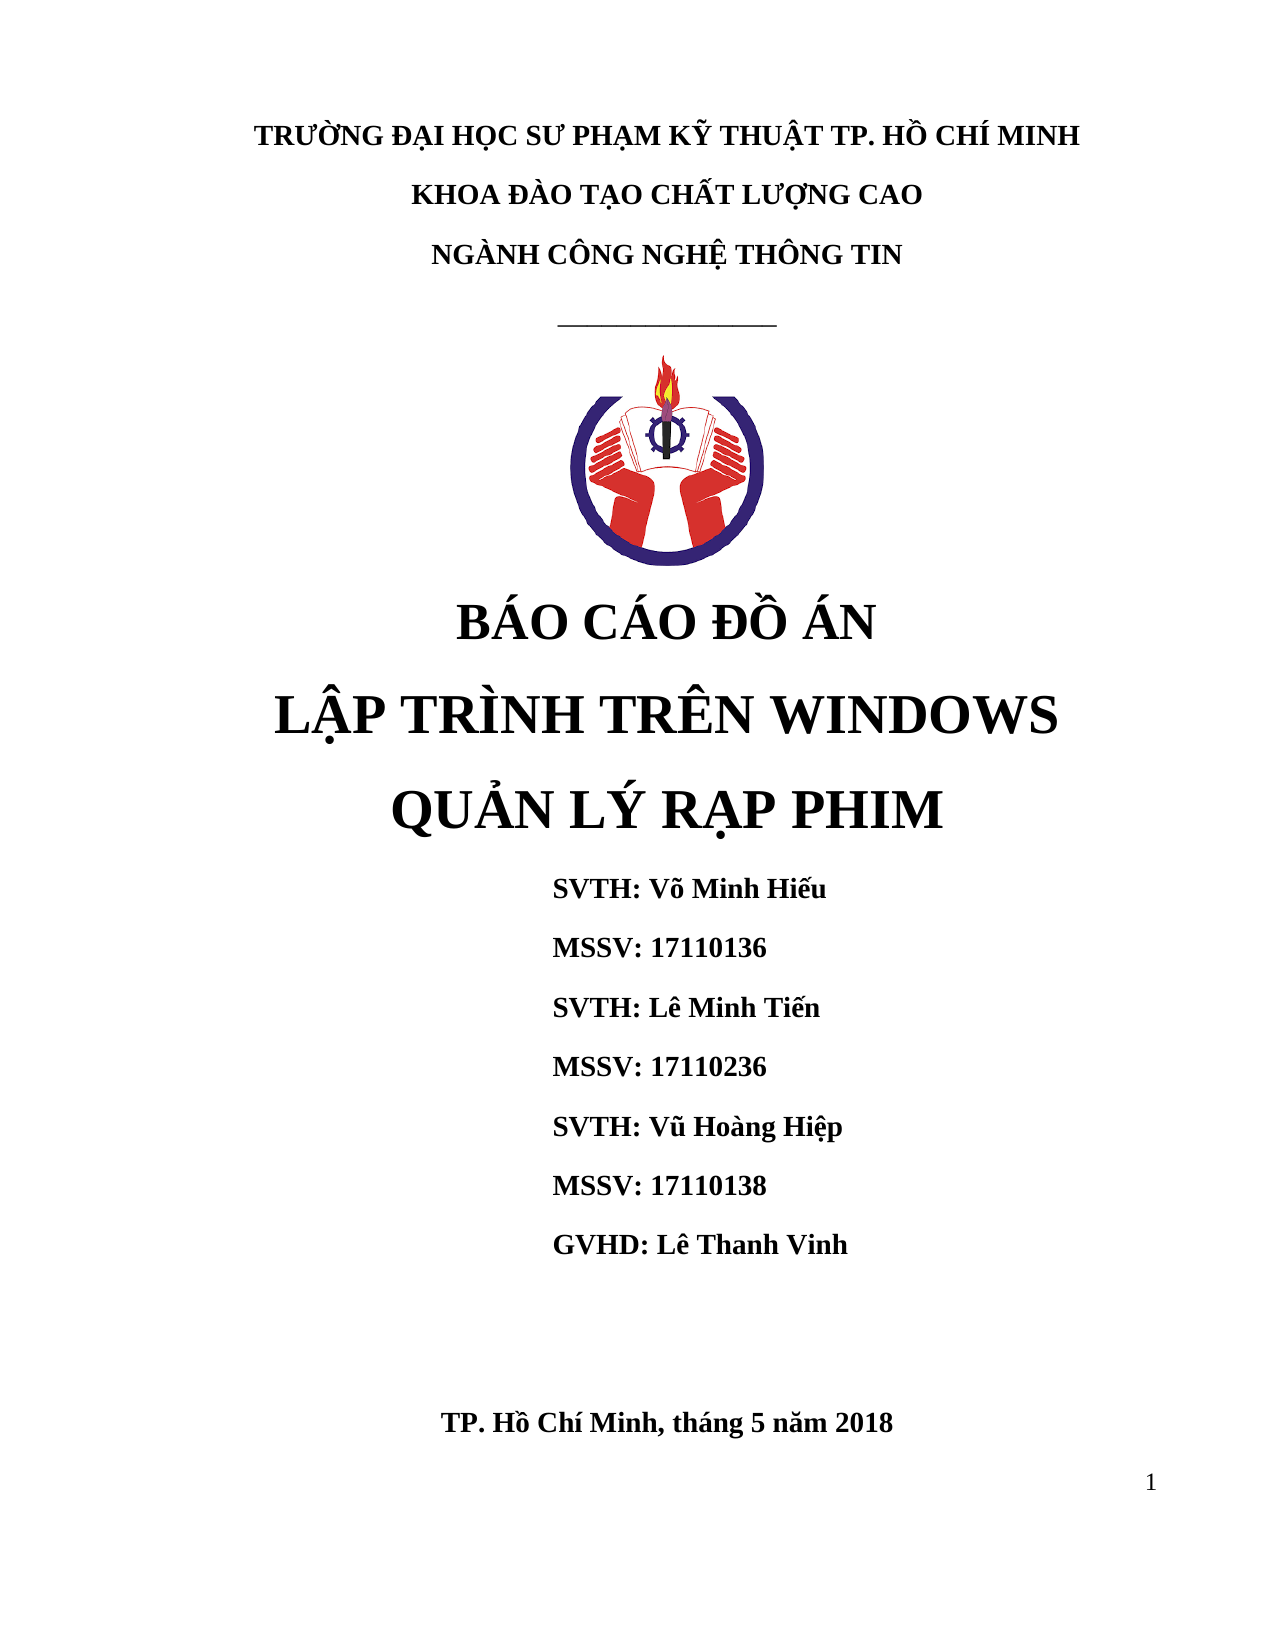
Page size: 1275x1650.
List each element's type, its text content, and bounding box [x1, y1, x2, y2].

text MSSV: 17110138 [477, 1168, 1157, 1202]
text _______________ [177, 296, 1157, 330]
text QUẢN LÝ RẠP PHIM [177, 776, 1157, 841]
text MSSV: 17110136 [477, 931, 1157, 964]
text SVTH: Lê Minh Tiến [477, 990, 1157, 1023]
text SVTH: Vũ Hoàng Hiệp [477, 1109, 1157, 1142]
text MSSV: 17110236 [477, 1049, 1157, 1083]
text GVHD: Lê Thanh Vinh [327, 1227, 1157, 1261]
text TRƯỜNG ĐẠI HỌC SƯ PHẠM KỸ THUẬT TP. HỒ CHÍ MINH [177, 118, 1157, 152]
picture [570, 355, 764, 566]
text BÁO CÁO ĐỒ ÁN [177, 591, 1157, 651]
text KHOA ĐÀO TẠO CHẤT LƯỢNG CAO [177, 177, 1157, 211]
text LẬP TRÌNH TRÊN WINDOWS [177, 681, 1157, 745]
text SVTH: Võ Minh Hiếu [552, 871, 1157, 905]
text TP. Hồ Chí Minh, tháng 5 năm 2018 [177, 1406, 1157, 1439]
text NGÀNH CÔNG NGHỆ THÔNG TIN [177, 237, 1157, 270]
